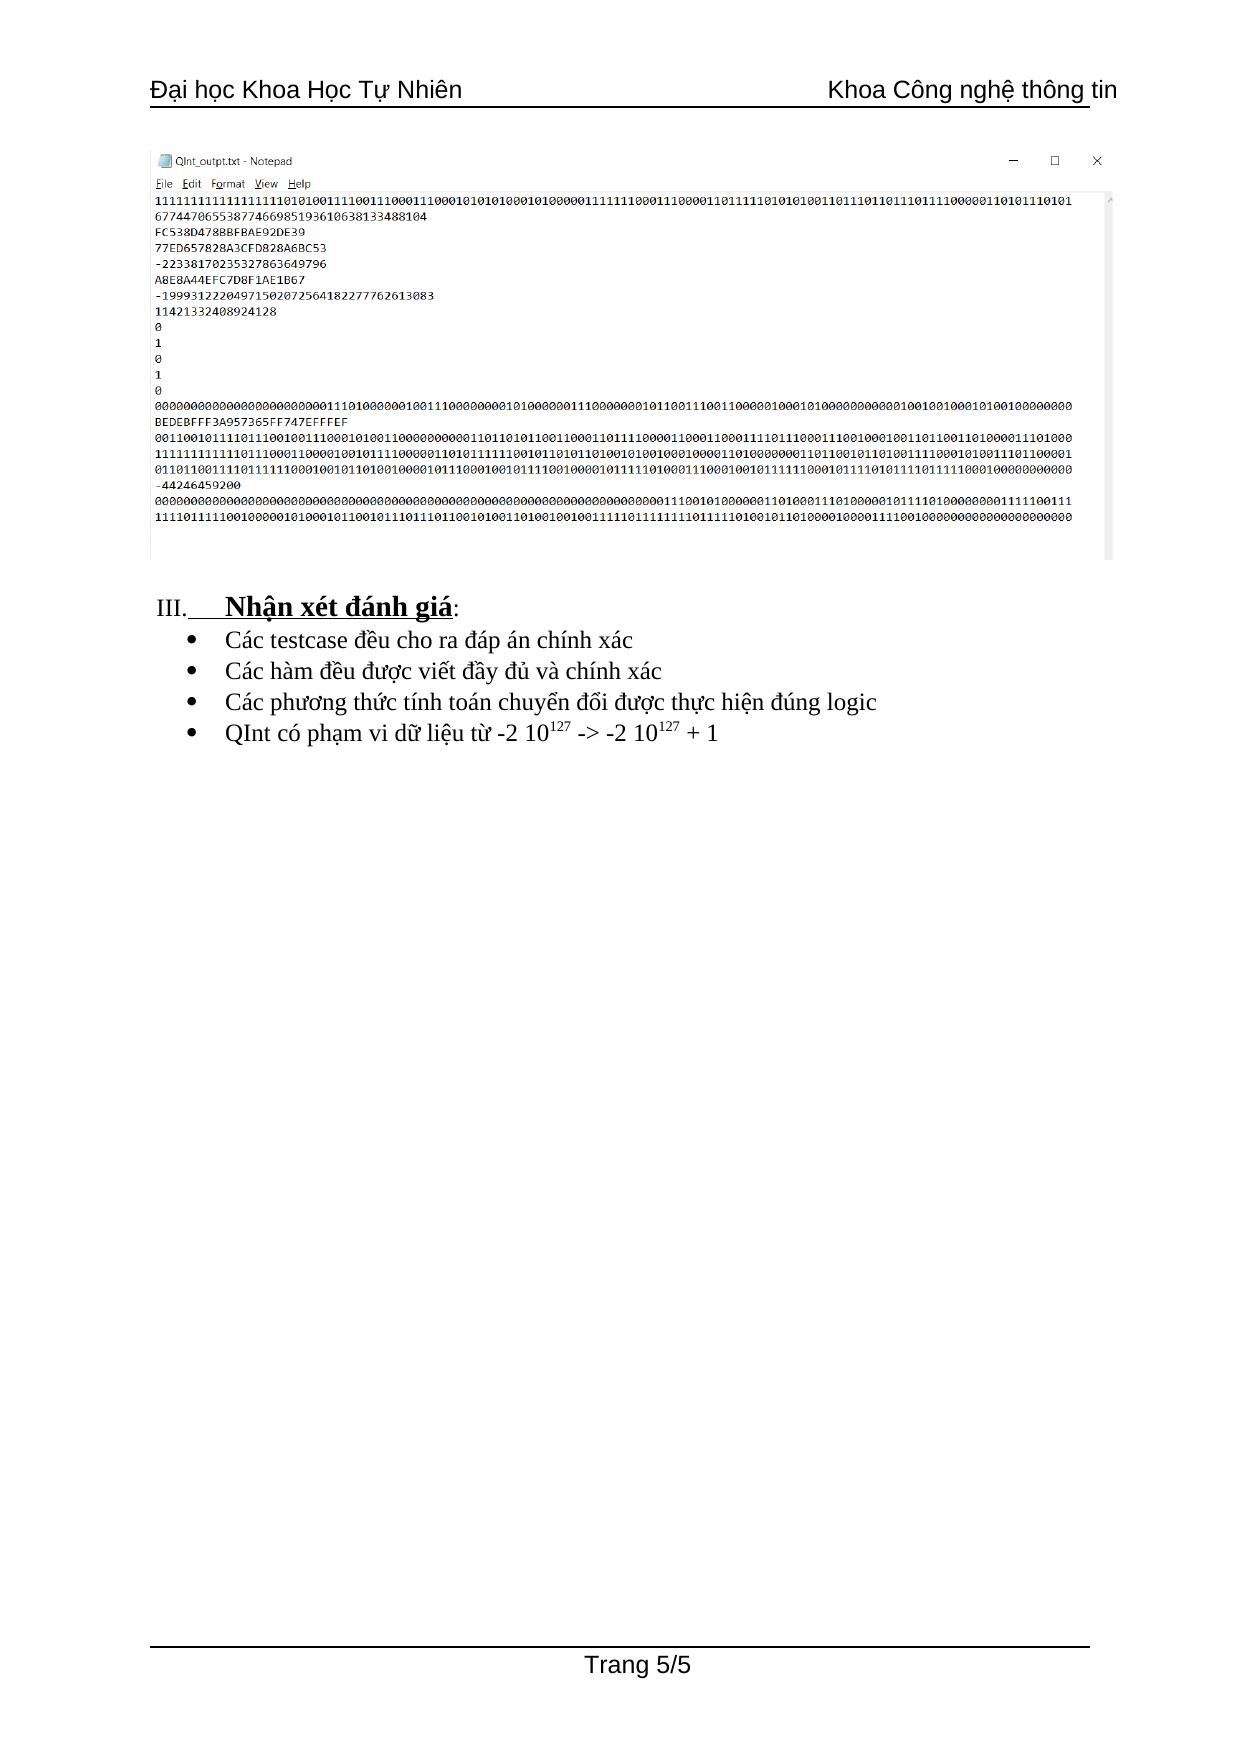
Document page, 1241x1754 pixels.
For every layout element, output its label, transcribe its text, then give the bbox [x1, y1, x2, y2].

list Các testcase đều cho ra đáp án chính xác [187, 625, 1090, 653]
list QInt có phạm vi dữ liệu từ -2 10127 -> -2 10127 + 1 [187, 718, 1090, 747]
picture [150, 150, 1113, 559]
list Các hàm đều được viết đầy đủ và chính xác [187, 656, 1090, 684]
list Nhận xét đánh giá: [187, 559, 1090, 622]
list Các phương thức tính toán chuyển đổi được thực hiện đúng logic [187, 687, 1090, 716]
